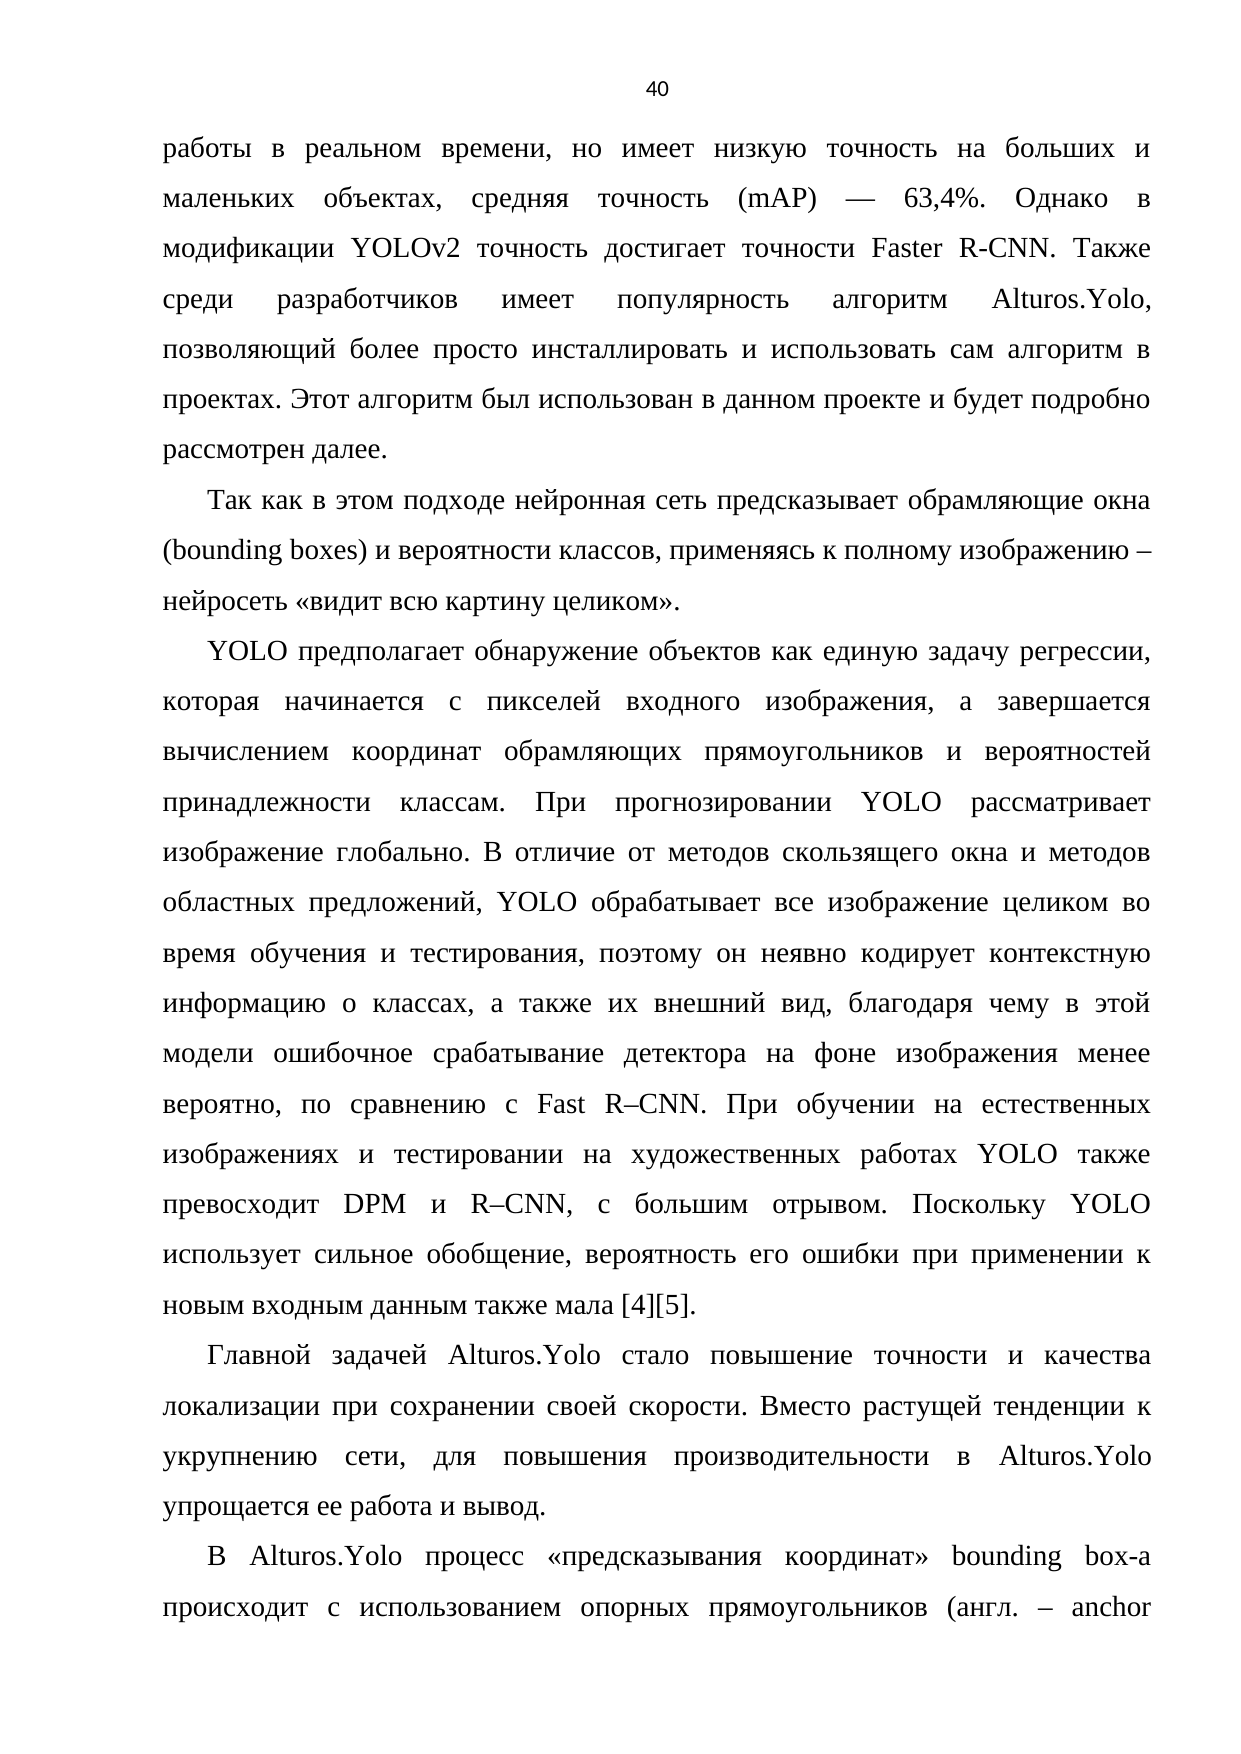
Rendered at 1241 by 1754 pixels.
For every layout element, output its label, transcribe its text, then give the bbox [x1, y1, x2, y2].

text Так как в этом подходе нейронная сеть предсказывает обрамляющие окна (bounding boxes) и вероятности классов, применяясь к полному изображению – нейросеть «видит всю картину целиком». [162, 482, 1152, 616]
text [162, 1538, 1152, 1622]
text Главной задачей Alturos.Yolo стало повышение точности и качества локализации при сохранении своей скорости. Вместо растущей тенденции к укрупнению сети, для повышения производительности в Alturos.Yolo упрощается ее работа и вывод. [162, 1337, 1152, 1522]
text YOLO предполагает обнаружение объектов как единую задачу регрессии, которая начинается с пикселей входного изображения, а завершается вычислением координат обрамляющих прямоугольников и вероятностей принадлежности классам. При прогнозировании YOLO рассматривает изображение глобально. В отличие от методов скользящего окна и методов областных предложений, YOLO обрабатывает все изображение целиком во время обучения и тестирования, поэтому он неявно кодирует контекстную информацию о классах, а также их внешний вид, благодаря чему в этой модели ошибочное срабатывание детектора на фоне изображения менее вероятно, по сравнению с Fast R–CNN. При обучении на естественных изображениях и тестировании на художественных работах YOLO также превосходит DPM и R–CNN, с большим отрывом. Поскольку YOLO использует сильное обобщение, вероятность его ошибки при применении к новым входным данным также мала [4][5]. [162, 633, 1152, 1321]
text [162, 130, 1152, 465]
